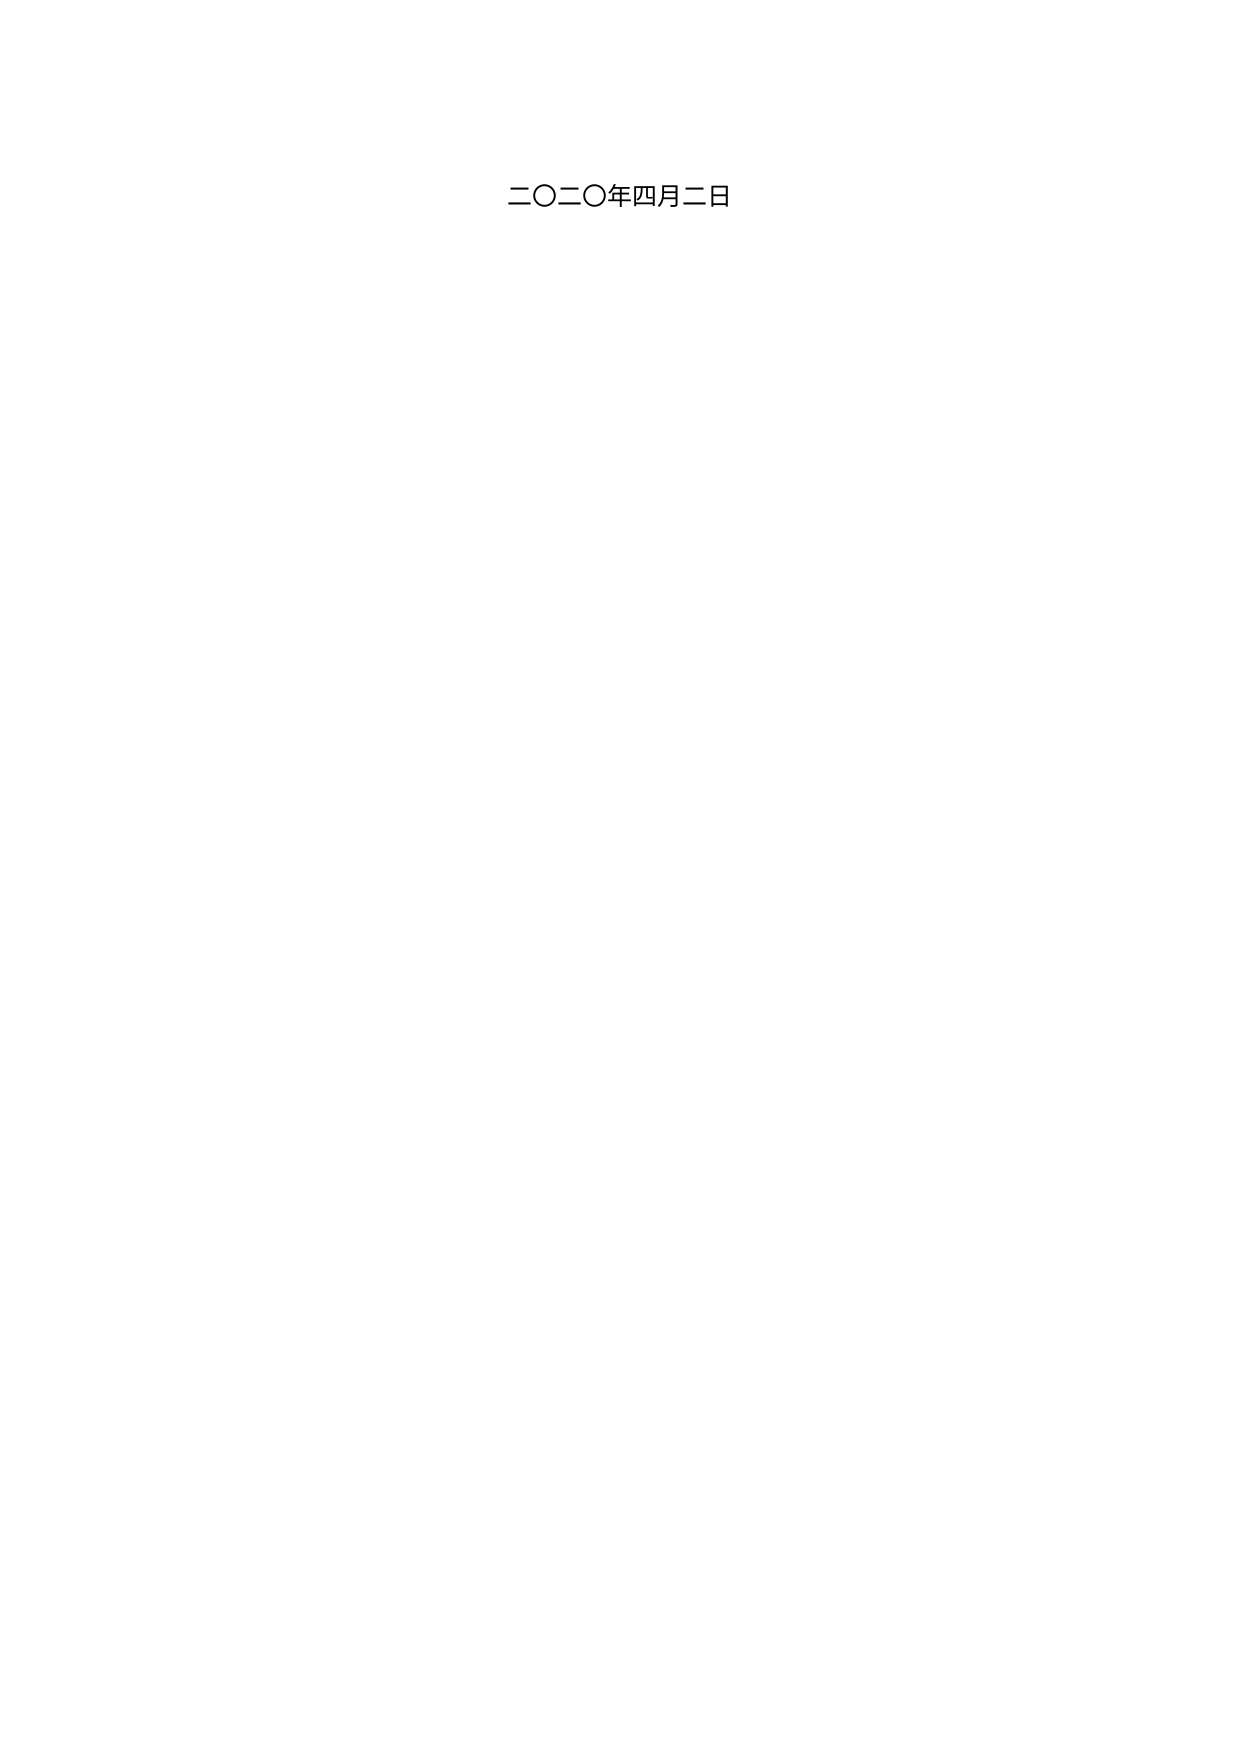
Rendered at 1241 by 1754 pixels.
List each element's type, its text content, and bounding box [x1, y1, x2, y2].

text 二〇二〇年四月二日 [187, 162, 1053, 227]
